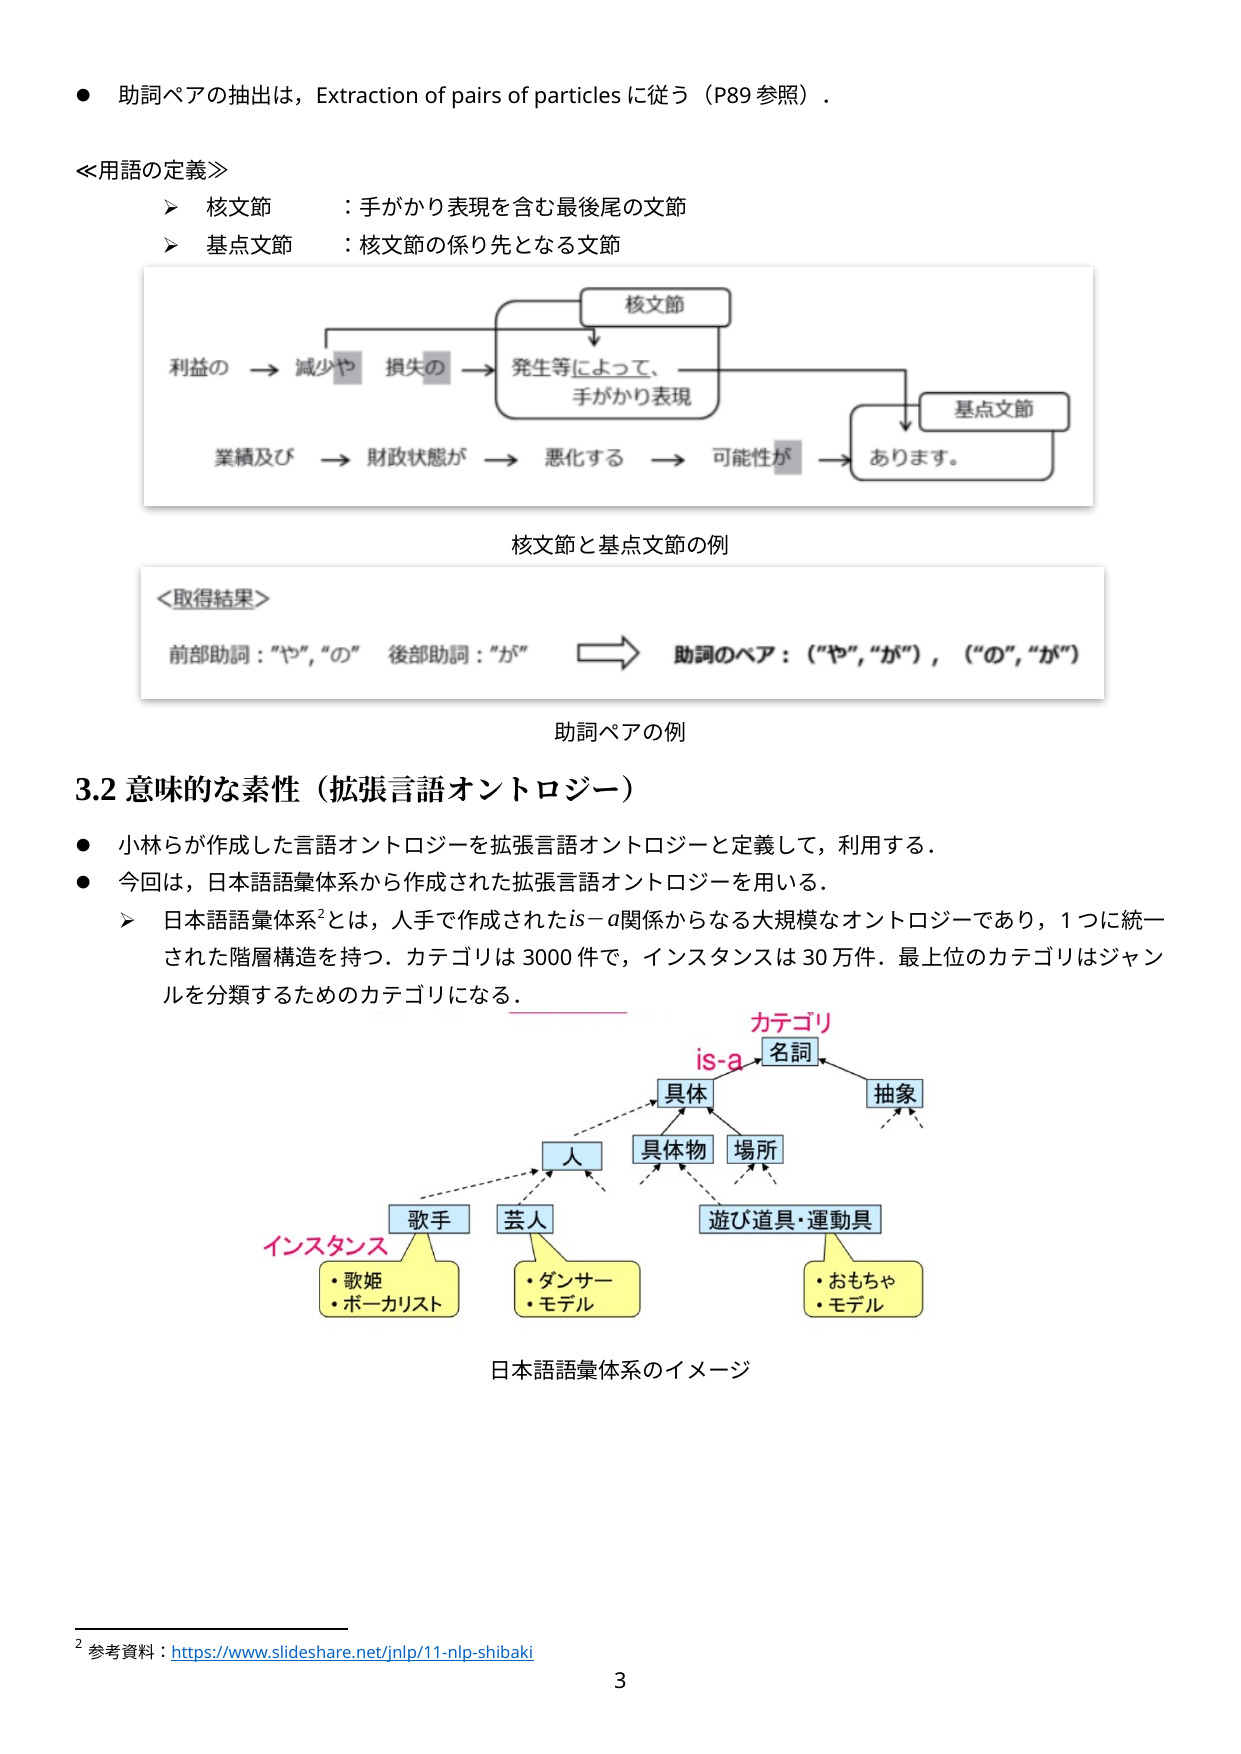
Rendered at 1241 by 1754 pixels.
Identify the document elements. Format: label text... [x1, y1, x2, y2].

list 今回は，日本語語彙体系から作成された拡張言語オントロジーを用いる． [75, 862, 1165, 900]
list 小林らが作成した言語オントロジーを拡張言語オントロジーと定義して，利用する． [75, 825, 1165, 862]
text 助詞ペアの例 [75, 712, 1165, 750]
list 基点文節 ：核文節の係り先となる文節 [162, 225, 1165, 262]
list 助詞ペアの抽出は，Extraction of pairs of particlesに従う（P89参照）． [75, 75, 1165, 112]
subtitle 意味的な素性（拡張言語オントロジー） [75, 750, 1165, 825]
text ≪用語の定義≫ [75, 150, 1165, 187]
text 核文節と基点文節の例 [75, 525, 1165, 562]
picture [156, 581, 1089, 684]
picture [260, 1012, 980, 1332]
list 核文節 ：手がかり表現を含む最後尾の文節 [162, 187, 1165, 225]
picture [159, 281, 1078, 492]
text 日本語語彙体系のイメージ [75, 1350, 1165, 1387]
list 日本語語彙体系とは，人手で作成された関係からなる大規模なオントロジーであり，1つに統一された階層構造を持つ．カテゴリは3000件で，インスタンスは30万件．最上位のカテゴリはジャンルを分類するためのカテゴリになる． [119, 900, 1165, 1012]
